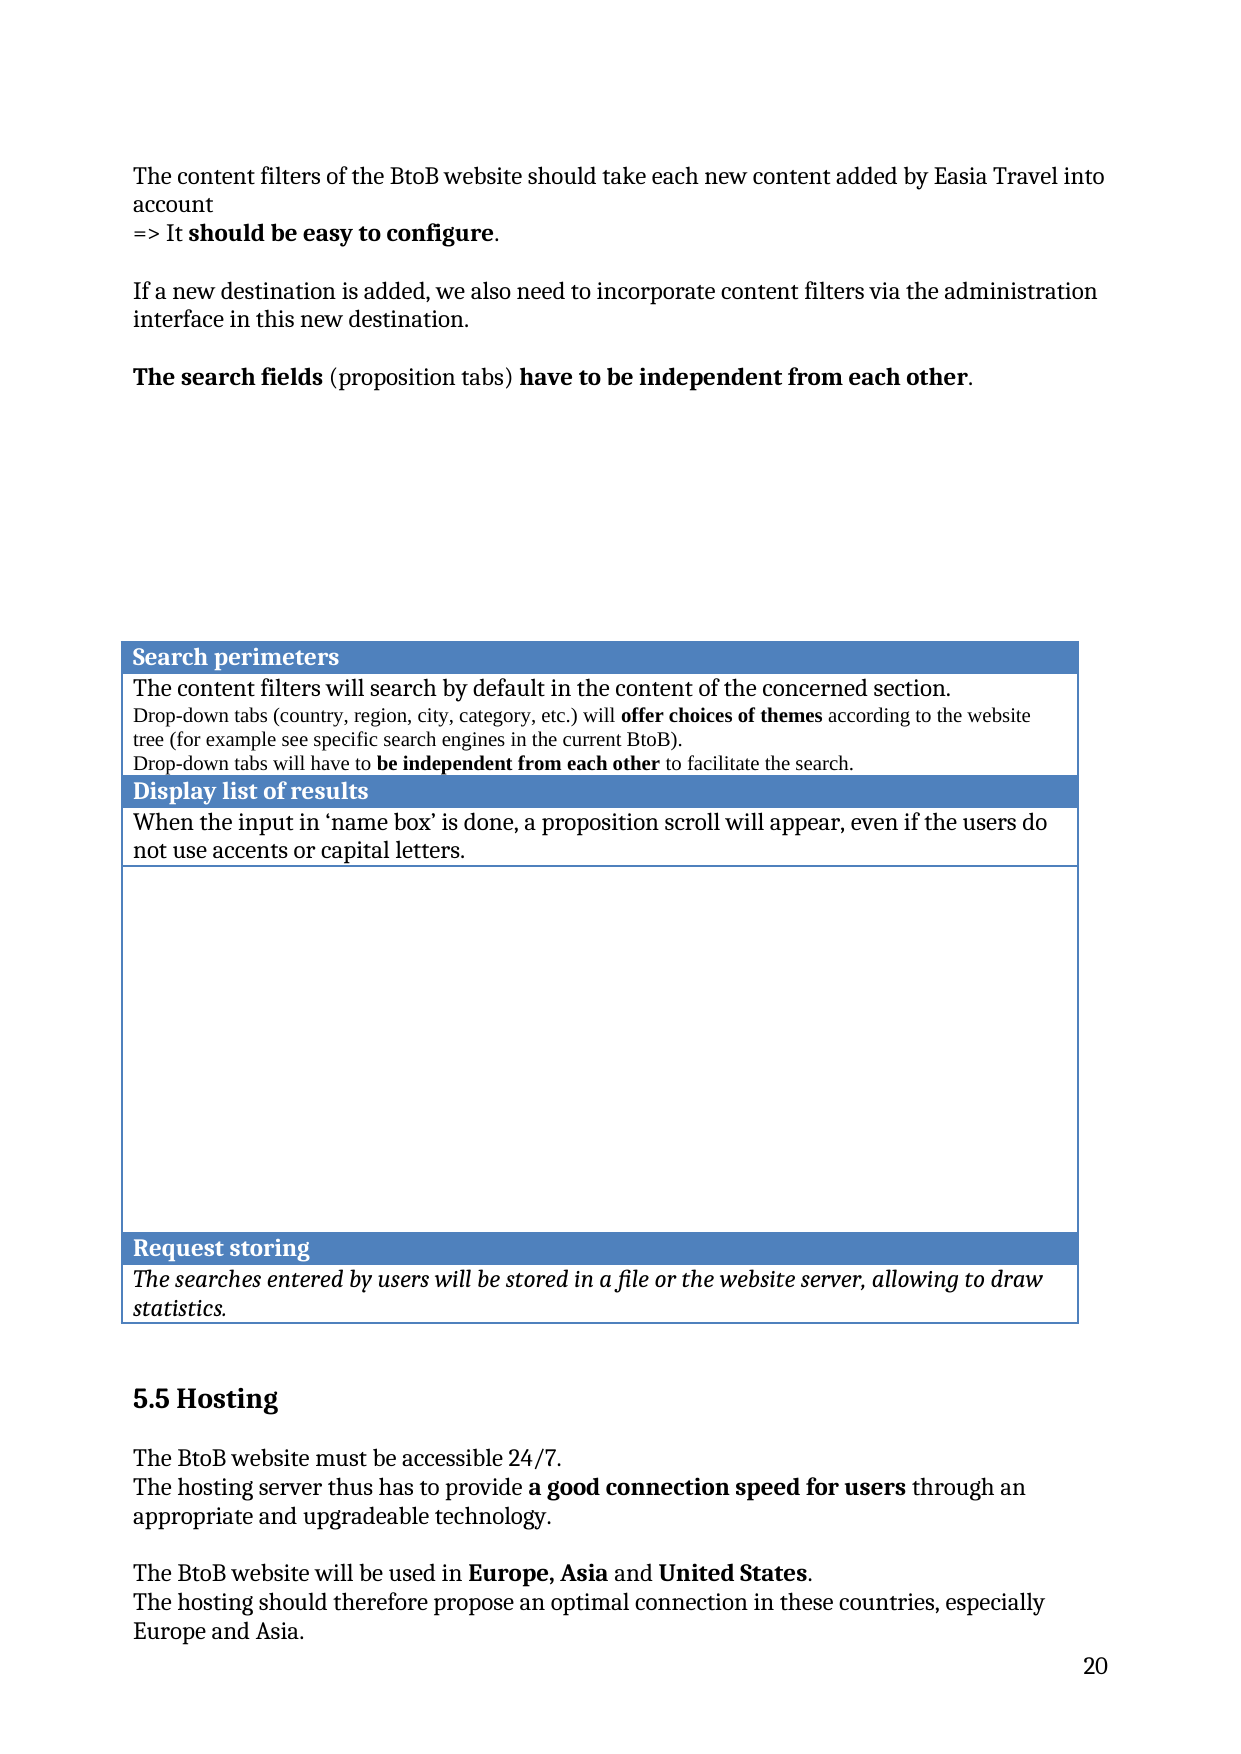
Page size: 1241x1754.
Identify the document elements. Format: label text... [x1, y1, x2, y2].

text The BtoB website must be accessible 24/7. [133, 1444, 1108, 1473]
text The BtoB website will be used in Europe, Asia and United States. [133, 1559, 1108, 1588]
text The hosting server thus has to provide a good connection speed for users through an appropriate and upgradeable technology. [133, 1473, 1108, 1530]
table_cell Display list of results [123, 777, 1077, 806]
text The search fields (proposition tabs) have to be independent from each other. [133, 363, 1108, 392]
text The content filters of the BtoB website should take each new content added by Easia Travel into account [133, 162, 1108, 219]
table_cell Request storing [123, 1234, 1077, 1263]
table_cell The searches entered by users will be stored in a file or the website server, allowing to draw statistics. [123, 1265, 1077, 1322]
table_cell The content filters will search by default in the content of the concerned section. Drop-down tabs (country, region, city, category, etc.) will offer choices of themes according to the website tree (for example see specific search engines in the current BtoB). Drop-down tabs will have to be independent from each other to facilitate the search. [123, 674, 1077, 775]
text If a new destination is added, we also need to incorporate content filters via the administration interface in this new destination. [133, 277, 1108, 334]
table_cell When the input in ‘name box’ is done, a proposition scroll will appear, even if the users do not use accents or capital letters. [123, 808, 1077, 865]
table_header Search perimeters [123, 643, 1077, 672]
subtitle 5.5 Hosting [133, 1382, 1108, 1415]
table_cell [123, 867, 1077, 1232]
text The hosting should therefore propose an optimal connection in these countries, especially Europe and Asia. [133, 1588, 1108, 1645]
text => It should be easy to configure. [133, 219, 1108, 248]
